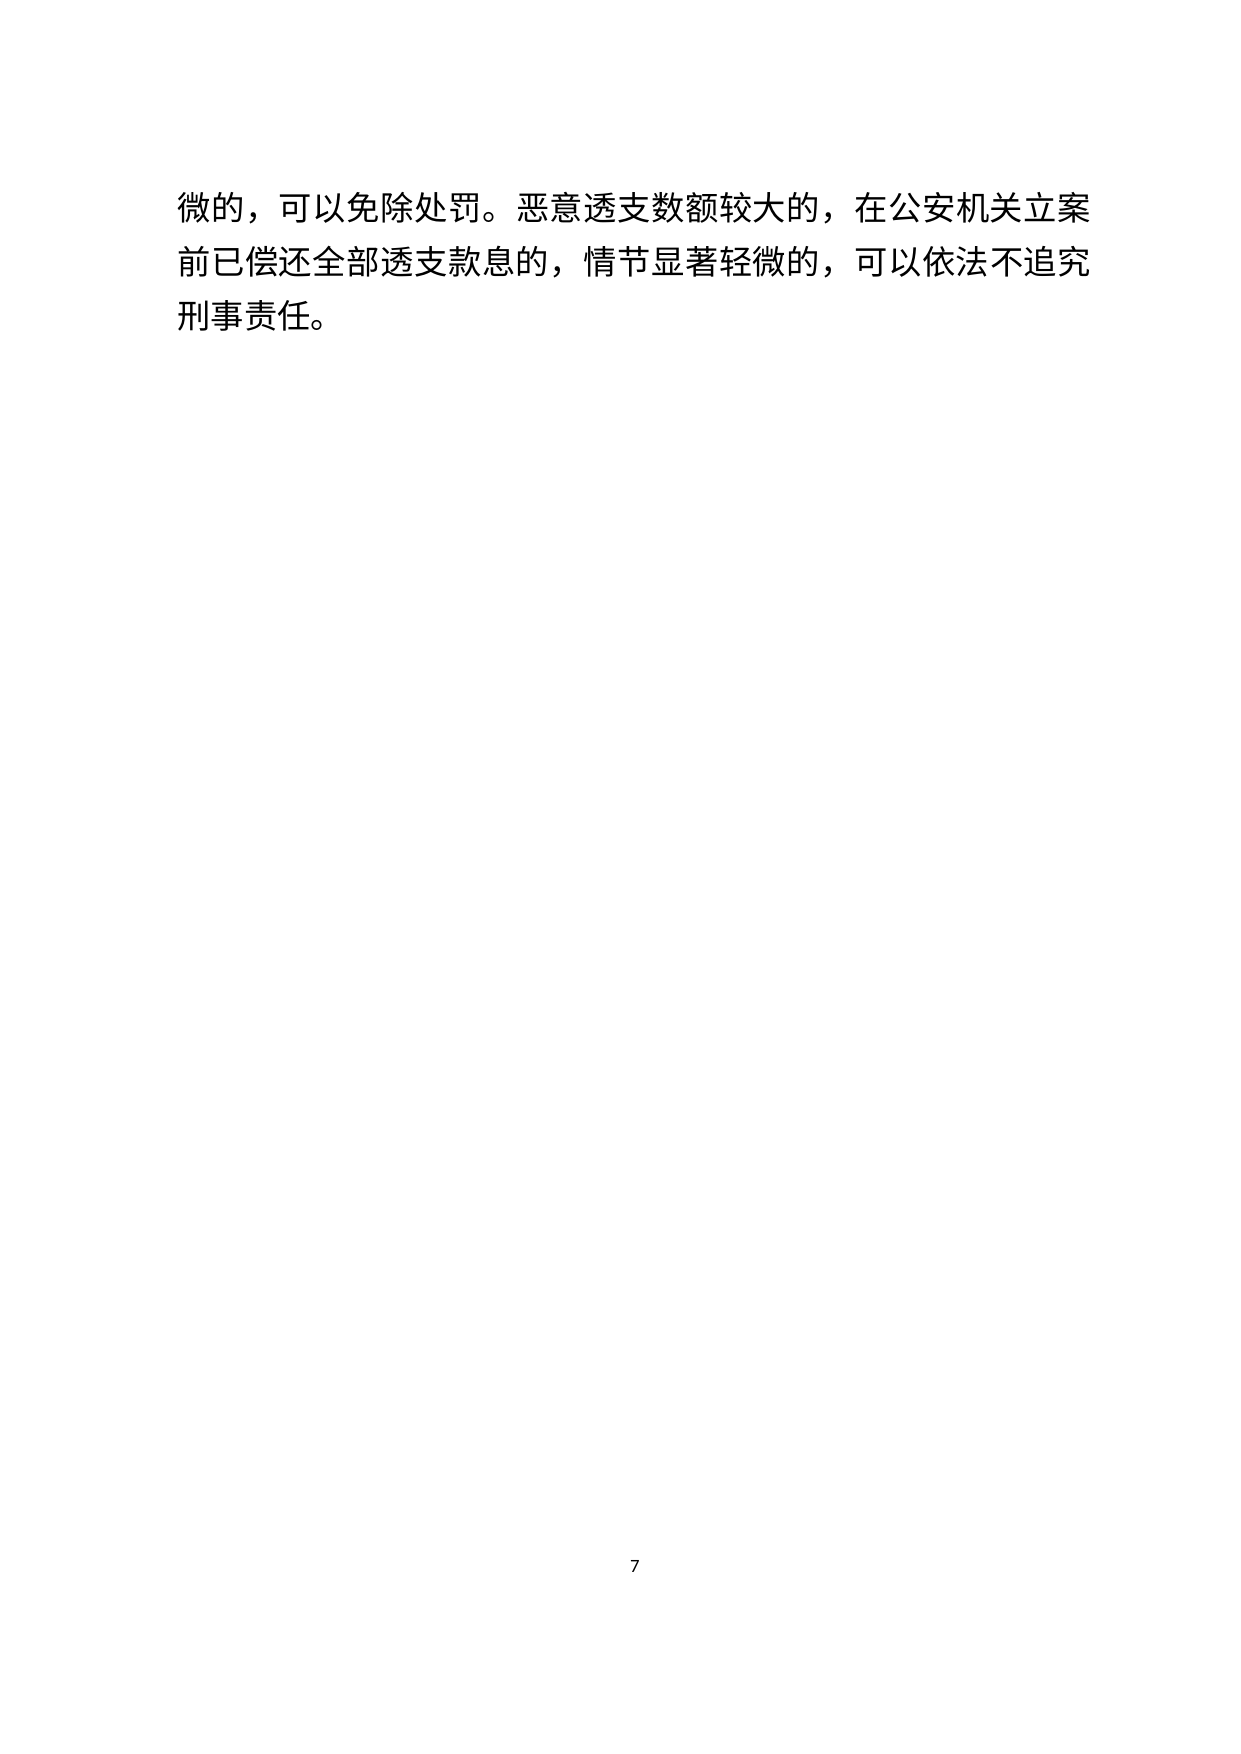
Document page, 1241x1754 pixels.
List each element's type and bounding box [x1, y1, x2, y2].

text [177, 177, 1092, 340]
